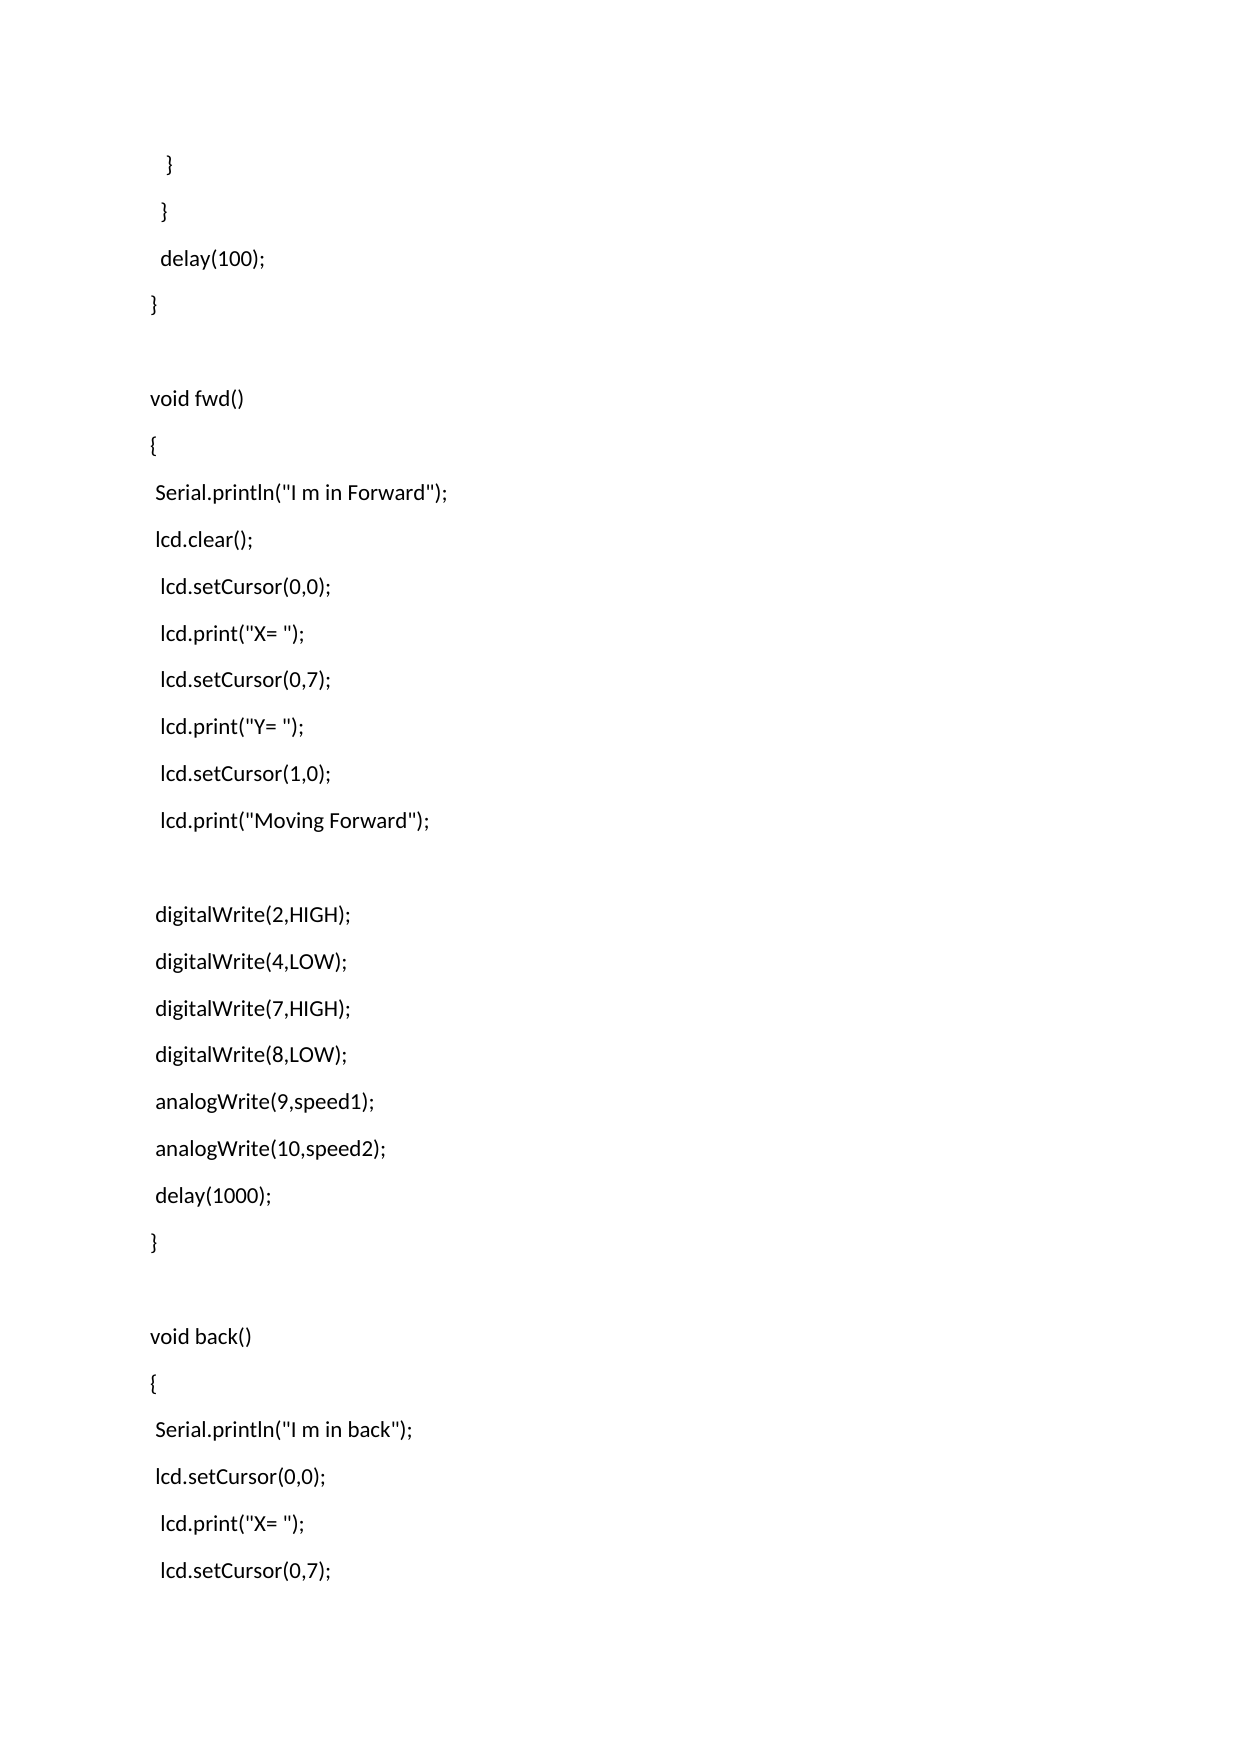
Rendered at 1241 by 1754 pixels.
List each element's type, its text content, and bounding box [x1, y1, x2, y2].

text void back() [150, 1322, 1090, 1350]
text digitalWrite(7,HIGH); [150, 994, 1090, 1022]
text lcd.print("X= "); [150, 619, 1090, 647]
text digitalWrite(4,LOW); [150, 947, 1090, 975]
text delay(1000); [150, 1181, 1090, 1209]
text lcd.setCursor(0,0); [150, 572, 1090, 600]
text lcd.setCursor(1,0); [150, 759, 1090, 787]
text } [150, 1228, 1090, 1256]
text } [150, 150, 1090, 178]
text lcd.setCursor(0,7); [150, 666, 1090, 694]
text analogWrite(9,speed1); [150, 1087, 1090, 1116]
text lcd.setCursor(0,0); [150, 1462, 1090, 1491]
text lcd.print("Moving Forward"); [150, 806, 1090, 834]
text void fwd() [150, 384, 1090, 412]
text digitalWrite(2,HIGH); [150, 900, 1090, 928]
text { [150, 431, 1090, 459]
text delay(100); [150, 244, 1090, 272]
text Serial.println("I m in back"); [150, 1416, 1090, 1444]
text analogWrite(10,speed2); [150, 1134, 1090, 1162]
text Serial.println("I m in Forward"); [150, 478, 1090, 506]
text } [150, 197, 1090, 225]
text { [150, 1369, 1090, 1397]
text lcd.clear(); [150, 525, 1090, 553]
text lcd.setCursor(0,7); [150, 1556, 1090, 1584]
text } [150, 291, 1090, 319]
text lcd.print("Y= "); [150, 712, 1090, 741]
text lcd.print("X= "); [150, 1509, 1090, 1537]
text digitalWrite(8,LOW); [150, 1041, 1090, 1069]
